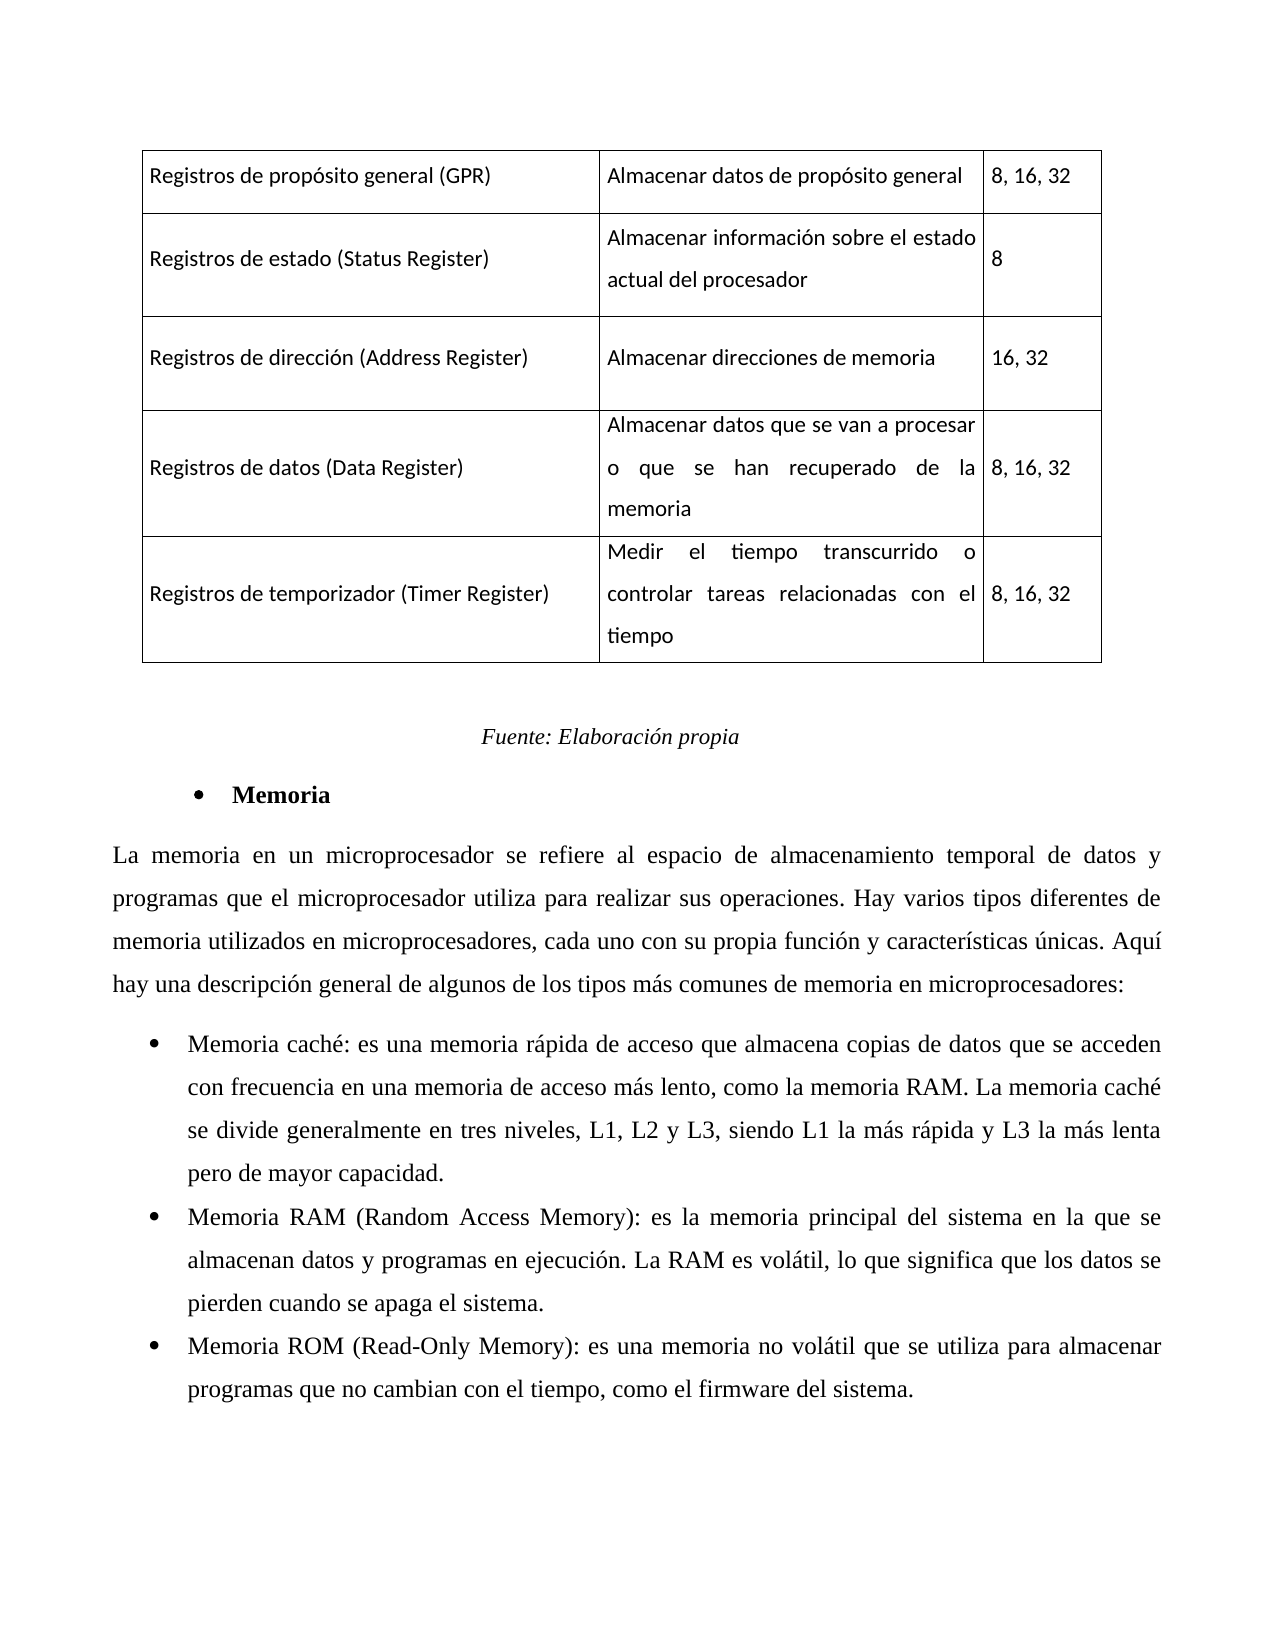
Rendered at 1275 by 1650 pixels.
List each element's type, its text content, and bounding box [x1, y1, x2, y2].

table_cell Registros de dirección (Address Register) [143, 317, 599, 409]
table_cell Almacenar información sobre el estado actual del procesador [600, 214, 983, 316]
table_cell Registros de estado (Status Register) [143, 214, 599, 316]
table_cell Almacenar datos que se van a procesar o que se han recuperado de la memoria [600, 411, 983, 536]
list Memoria [194, 780, 1162, 809]
table_cell Registros de propósito general (GPR) [143, 151, 599, 212]
table_cell 8, 16, 32 [984, 411, 1101, 536]
table_cell 8 [984, 214, 1101, 316]
table_cell 8, 16, 32 [984, 537, 1101, 662]
list Memoria caché: es una memoria rápida de acceso que almacena copias de datos que se acceden con frecuencia en una memoria de acceso más lento, como la memoria RAM. La memoria caché se divide generalmente en tres niveles, L1, L2 y L3, siendo L1 la más rápida y L3 la más lenta pero de mayor capacidad. [150, 1029, 1162, 1187]
table_cell 16, 32 [984, 317, 1101, 409]
table_cell Registros de temporizador (Timer Register) [143, 537, 599, 662]
list Memoria ROM (Read-Only Memory): es una memoria no volátil que se utiliza para almacenar programas que no cambian con el tiempo, como el firmware del sistema. [150, 1331, 1162, 1403]
table_cell Registros de datos (Data Register) [143, 411, 599, 536]
table_cell Almacenar direcciones de memoria [600, 317, 983, 409]
table_cell Medir el tiempo transcurrido o controlar tareas relacionadas con el tiempo [600, 537, 983, 662]
text Fuente: Elaboración propia [112, 723, 1162, 749]
table_cell 8, 16, 32 [984, 151, 1101, 212]
list Memoria RAM (Random Access Memory): es la memoria principal del sistema en la que se almacenan datos y programas en ejecución. La RAM es volátil, lo que significa que los datos se pierden cuando se apaga el sistema. [150, 1202, 1162, 1317]
text La memoria en un microprocesador se refiere al espacio de almacenamiento temporal de datos y programas que el microprocesador utiliza para realizar sus operaciones. Hay varios tipos diferentes de memoria utilizados en microprocesadores, cada uno con su propia función y características únicas. Aquí hay una descripción general de algunos de los tipos más comunes de memoria en microprocesadores: [112, 840, 1162, 998]
table_cell Almacenar datos de propósito general [600, 151, 983, 212]
